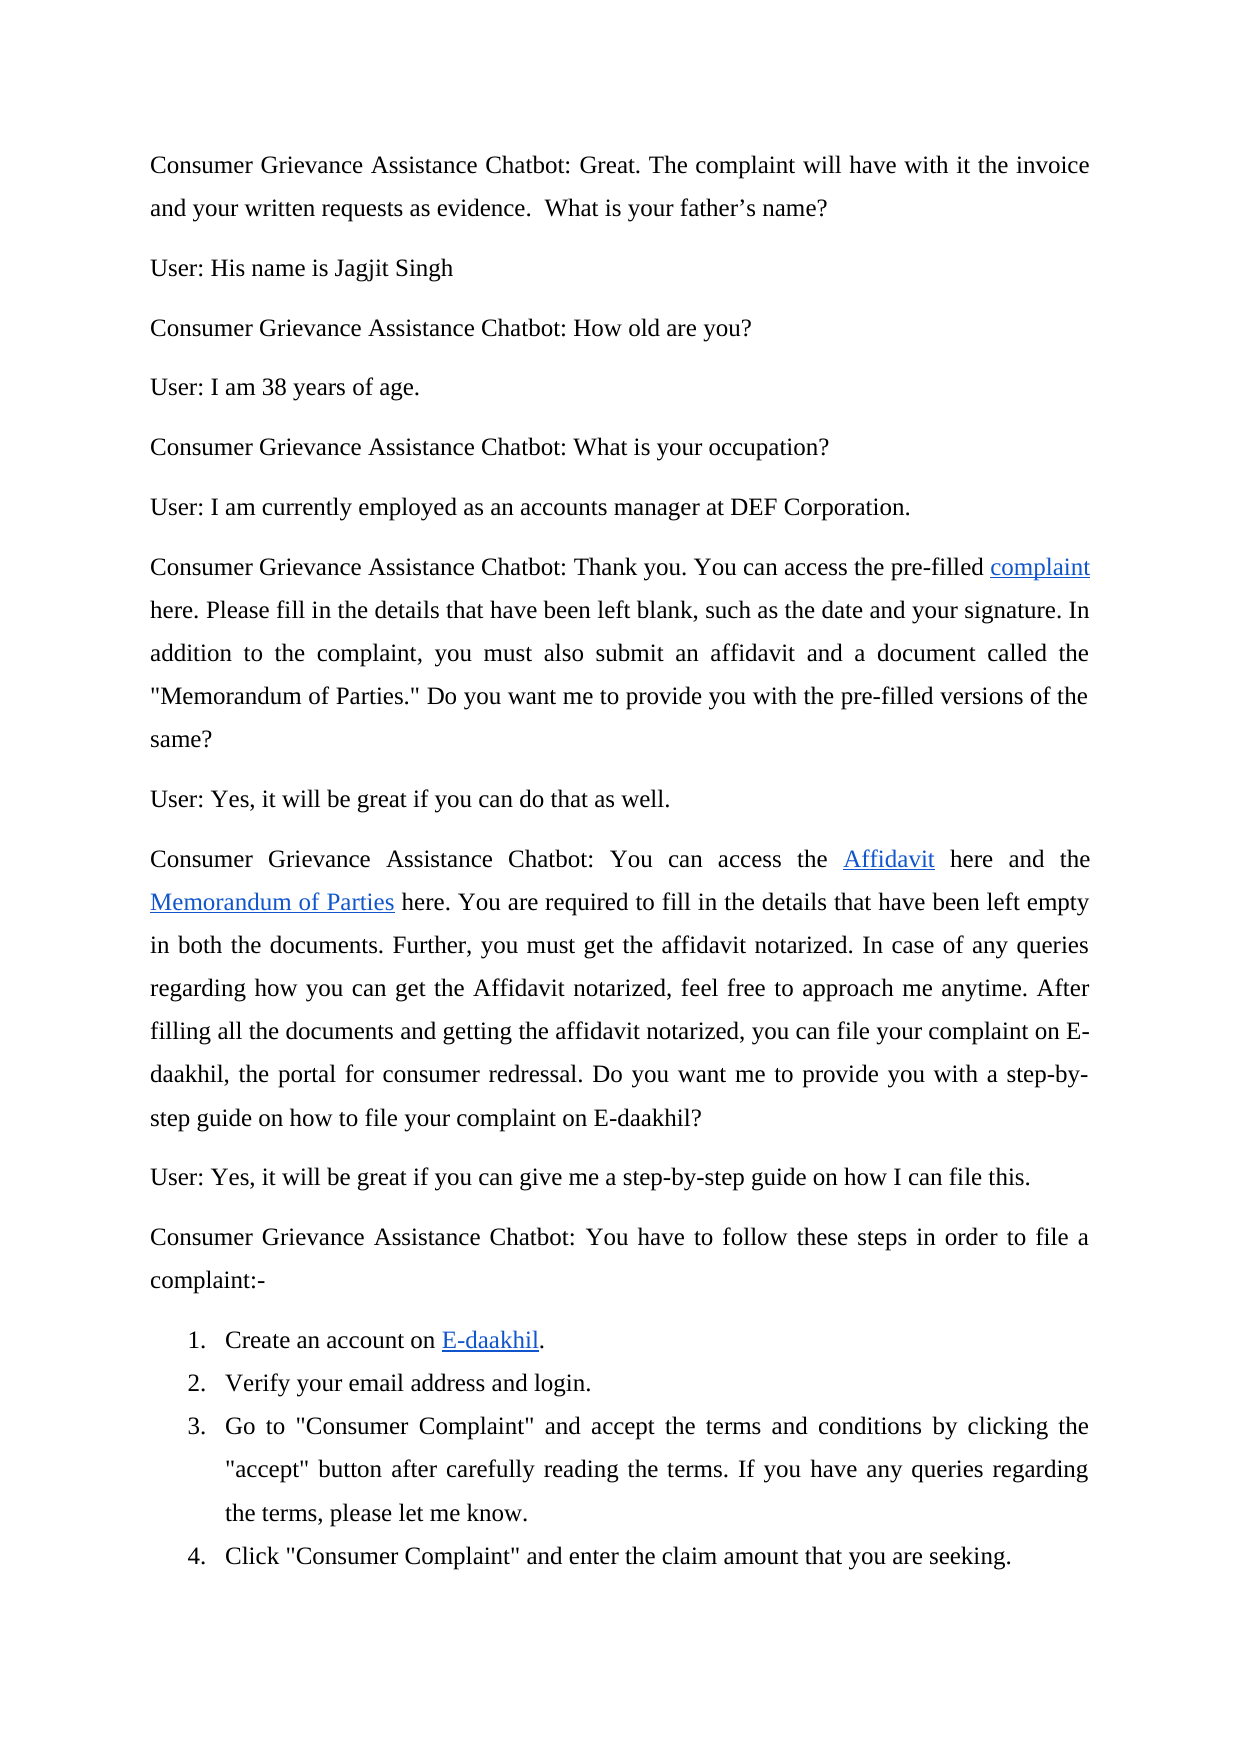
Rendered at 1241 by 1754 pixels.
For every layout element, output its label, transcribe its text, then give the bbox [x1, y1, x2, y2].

list Click "Consumer Complaint" and enter the claim amount that you are seeking. [187, 1541, 1090, 1569]
text Consumer Grievance Assistance Chatbot: You can access the Affidavit here and the Memorandum of Parties here. You are required to fill in the details that have been left empty in both the documents. Further, you must get the affidavit notarized. In case of any queries regarding how you can get the Affidavit notarized, feel free to approach me anytime. After filling all the documents and getting the affidavit notarized, you can file your complaint on E-daakhil, the portal for consumer redressal. Do you want me to provide you with a step-by-step guide on how to file your complaint on E-daakhil? [150, 844, 1090, 1131]
list Create an account on E-daakhil. [187, 1325, 1090, 1354]
text User: His name is Jagjit Singh [150, 253, 1090, 282]
text Consumer Grievance Assistance Chatbot: Thank you. You can access the pre-filled complaint here. Please fill in the details that have been left blank, such as the date and your signature. In addition to the complaint, you must also submit an affidavit and a document called the "Memorandum of Parties." Do you want me to provide you with the pre-filled versions of the same? [150, 552, 1090, 753]
text User: Yes, it will be great if you can give me a step-by-step guide on how I can file this. [150, 1162, 1090, 1191]
text User: Yes, it will be great if you can do that as well. [150, 784, 1090, 813]
text User: I am currently employed as an accounts manager at DEF Corporation. [150, 492, 1090, 521]
text Consumer Grievance Assistance Chatbot: How old are you? [150, 313, 1090, 341]
list Verify your email address and login. [187, 1368, 1090, 1397]
text User: I am 38 years of age. [150, 372, 1090, 401]
text Consumer Grievance Assistance Chatbot: You have to follow these steps in order to file a complaint:- [150, 1222, 1090, 1294]
text Consumer Grievance Assistance Chatbot: Great. The complaint will have with it the invoice and your written requests as evidence. What is your father’s name? [150, 150, 1090, 222]
list Go to "Consumer Complaint" and accept the terms and conditions by clicking the "accept" button after carefully reading the terms. If you have any queries regarding the terms, please let me know. [187, 1411, 1090, 1526]
text Consumer Grievance Assistance Chatbot: What is your occupation? [150, 432, 1090, 461]
